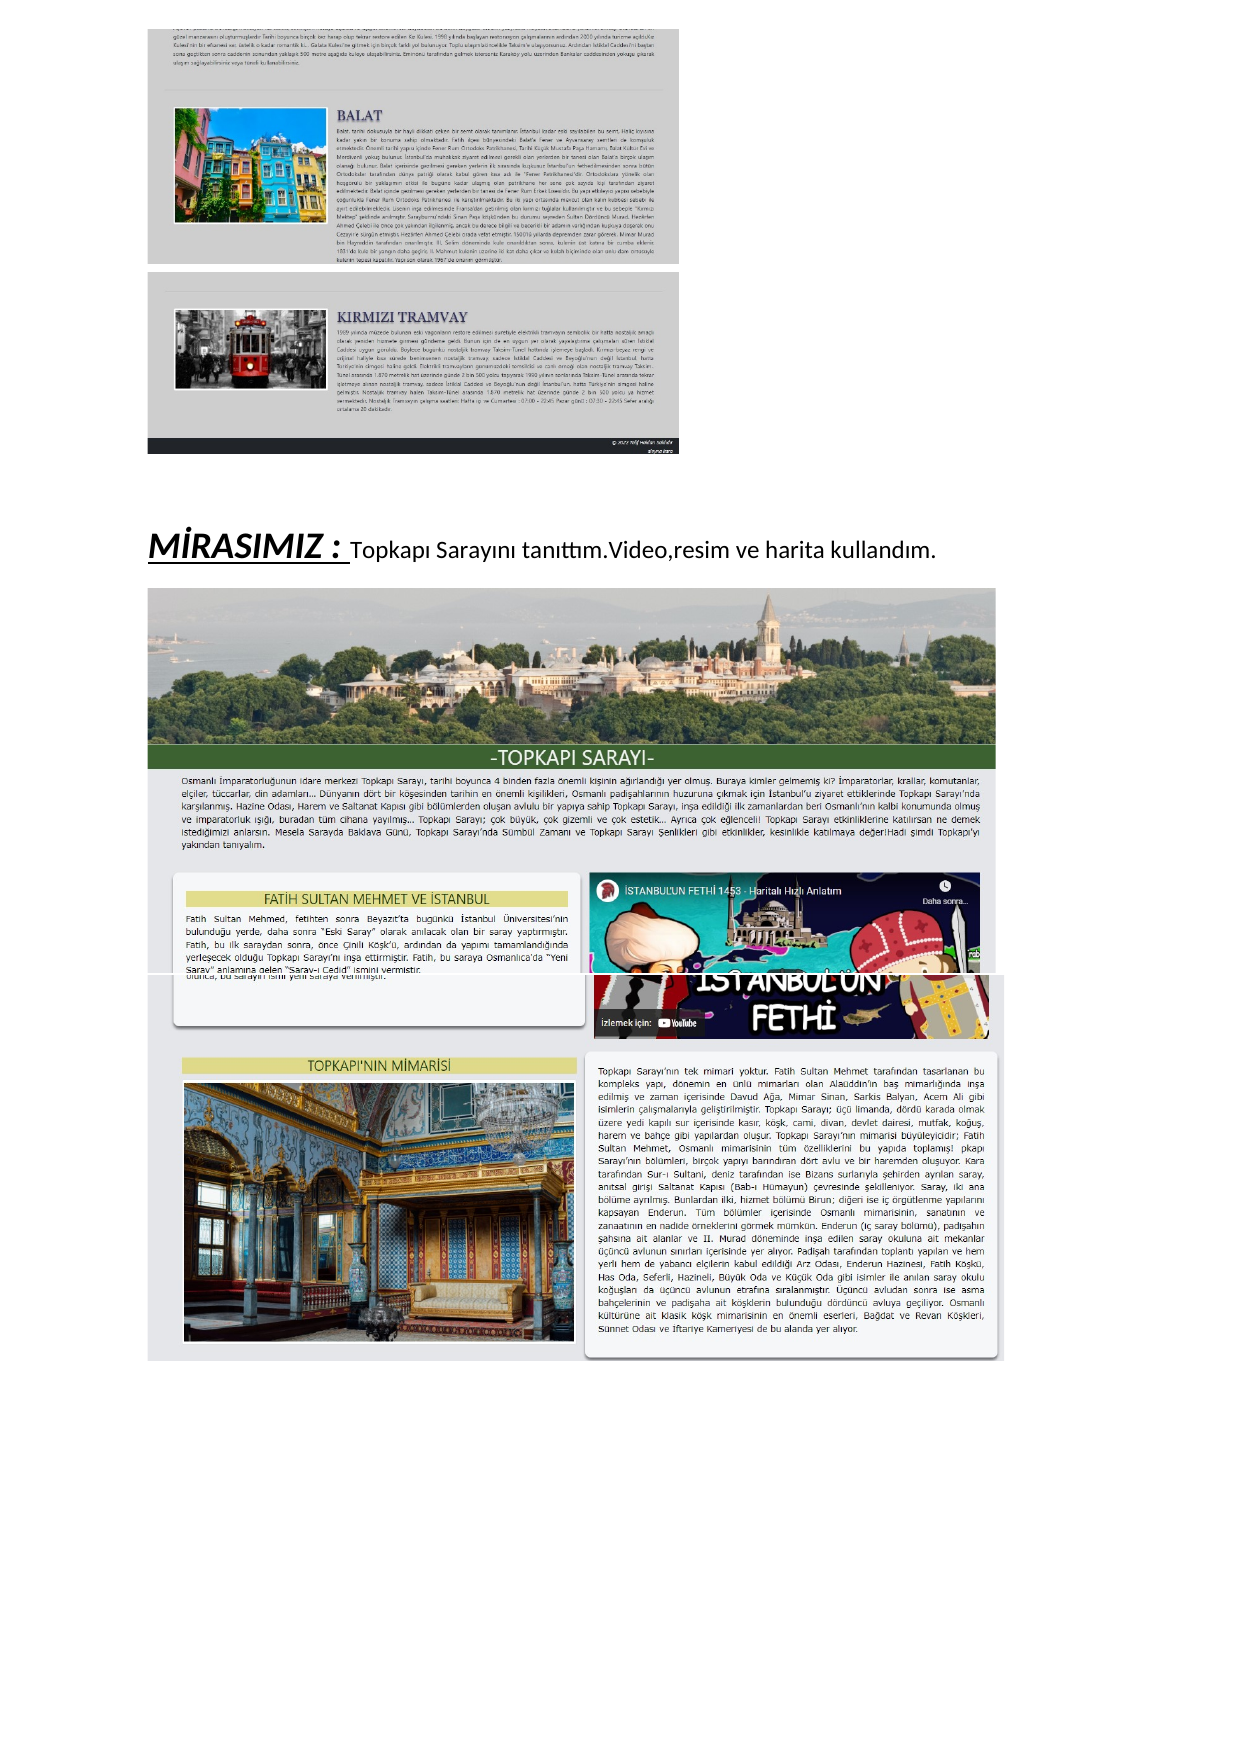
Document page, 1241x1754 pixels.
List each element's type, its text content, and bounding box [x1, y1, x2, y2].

picture [147, 272, 679, 454]
picture [147, 29, 679, 264]
picture [147, 588, 996, 973]
picture [147, 975, 1005, 1361]
text MİRASIMIZ : Topkapı Sarayını tanıttım.Video,resim ve harita kullandım. [148, 522, 1093, 568]
